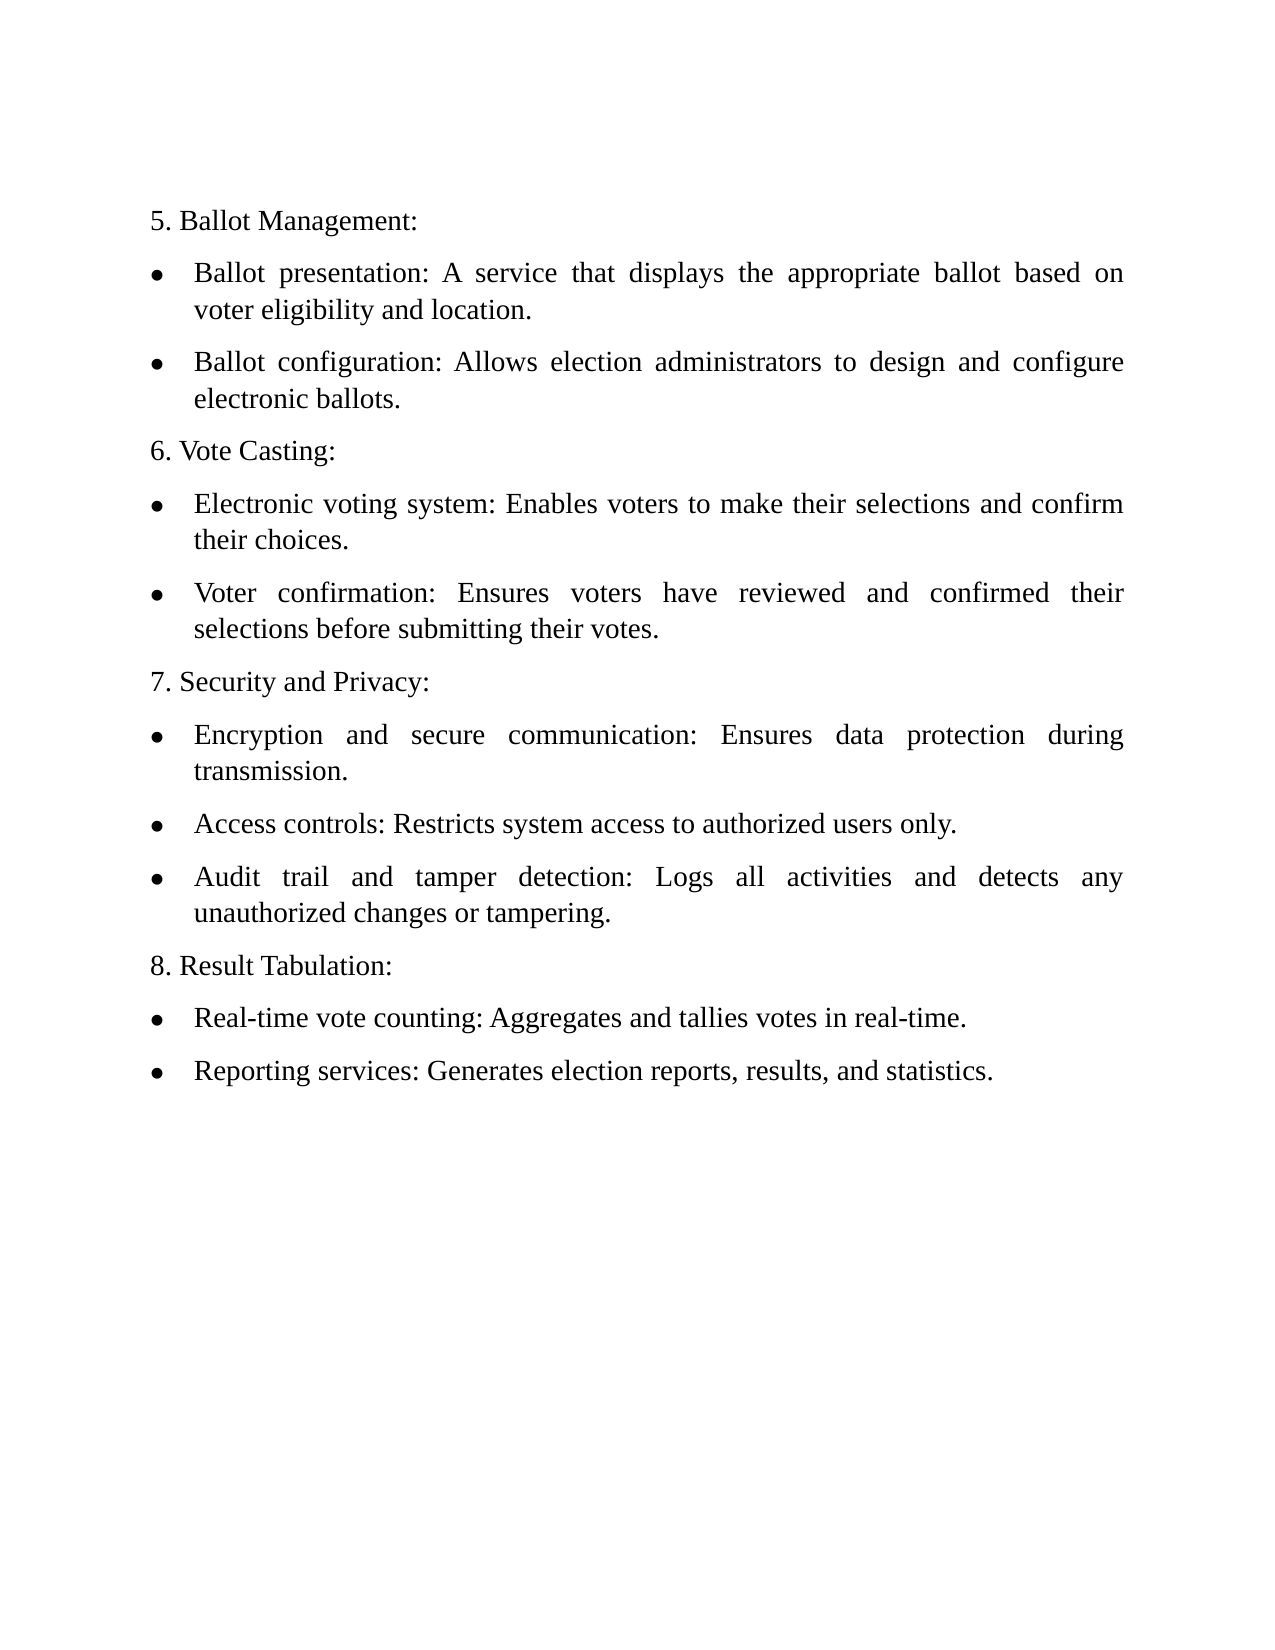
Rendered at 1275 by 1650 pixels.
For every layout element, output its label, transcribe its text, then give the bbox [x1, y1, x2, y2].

list Encryption and secure communication: Ensures data protection during transmission. [150, 717, 1125, 787]
list Access controls: Restricts system access to authorized users only. [150, 806, 1125, 839]
list Ballot presentation: A service that displays the appropriate ballot based on voter eligibility and location. [150, 256, 1125, 325]
text 7. Security and Privacy: [150, 664, 1125, 698]
list Reporting services: Generates election reports, results, and statistics. [150, 1053, 1125, 1087]
text 6. Vote Casting: [150, 433, 1125, 467]
list Ballot configuration: Allows election administrators to design and configure electronic ballots. [150, 344, 1125, 414]
text 8. Result Tabulation: [150, 948, 1125, 981]
list Audit trail and tamper detection: Logs all activities and detects any unauthorized changes or tampering. [150, 859, 1125, 928]
list Real-time vote counting: Aggregates and tallies votes in real-time. [150, 1001, 1125, 1034]
list Electronic voting system: Enables voters to make their selections and confirm their choices. [150, 486, 1125, 556]
list Voter confirmation: Ensures voters have reviewed and confirmed their selections before submitting their votes. [150, 575, 1125, 645]
text 5. Ballot Management: [150, 203, 1125, 236]
